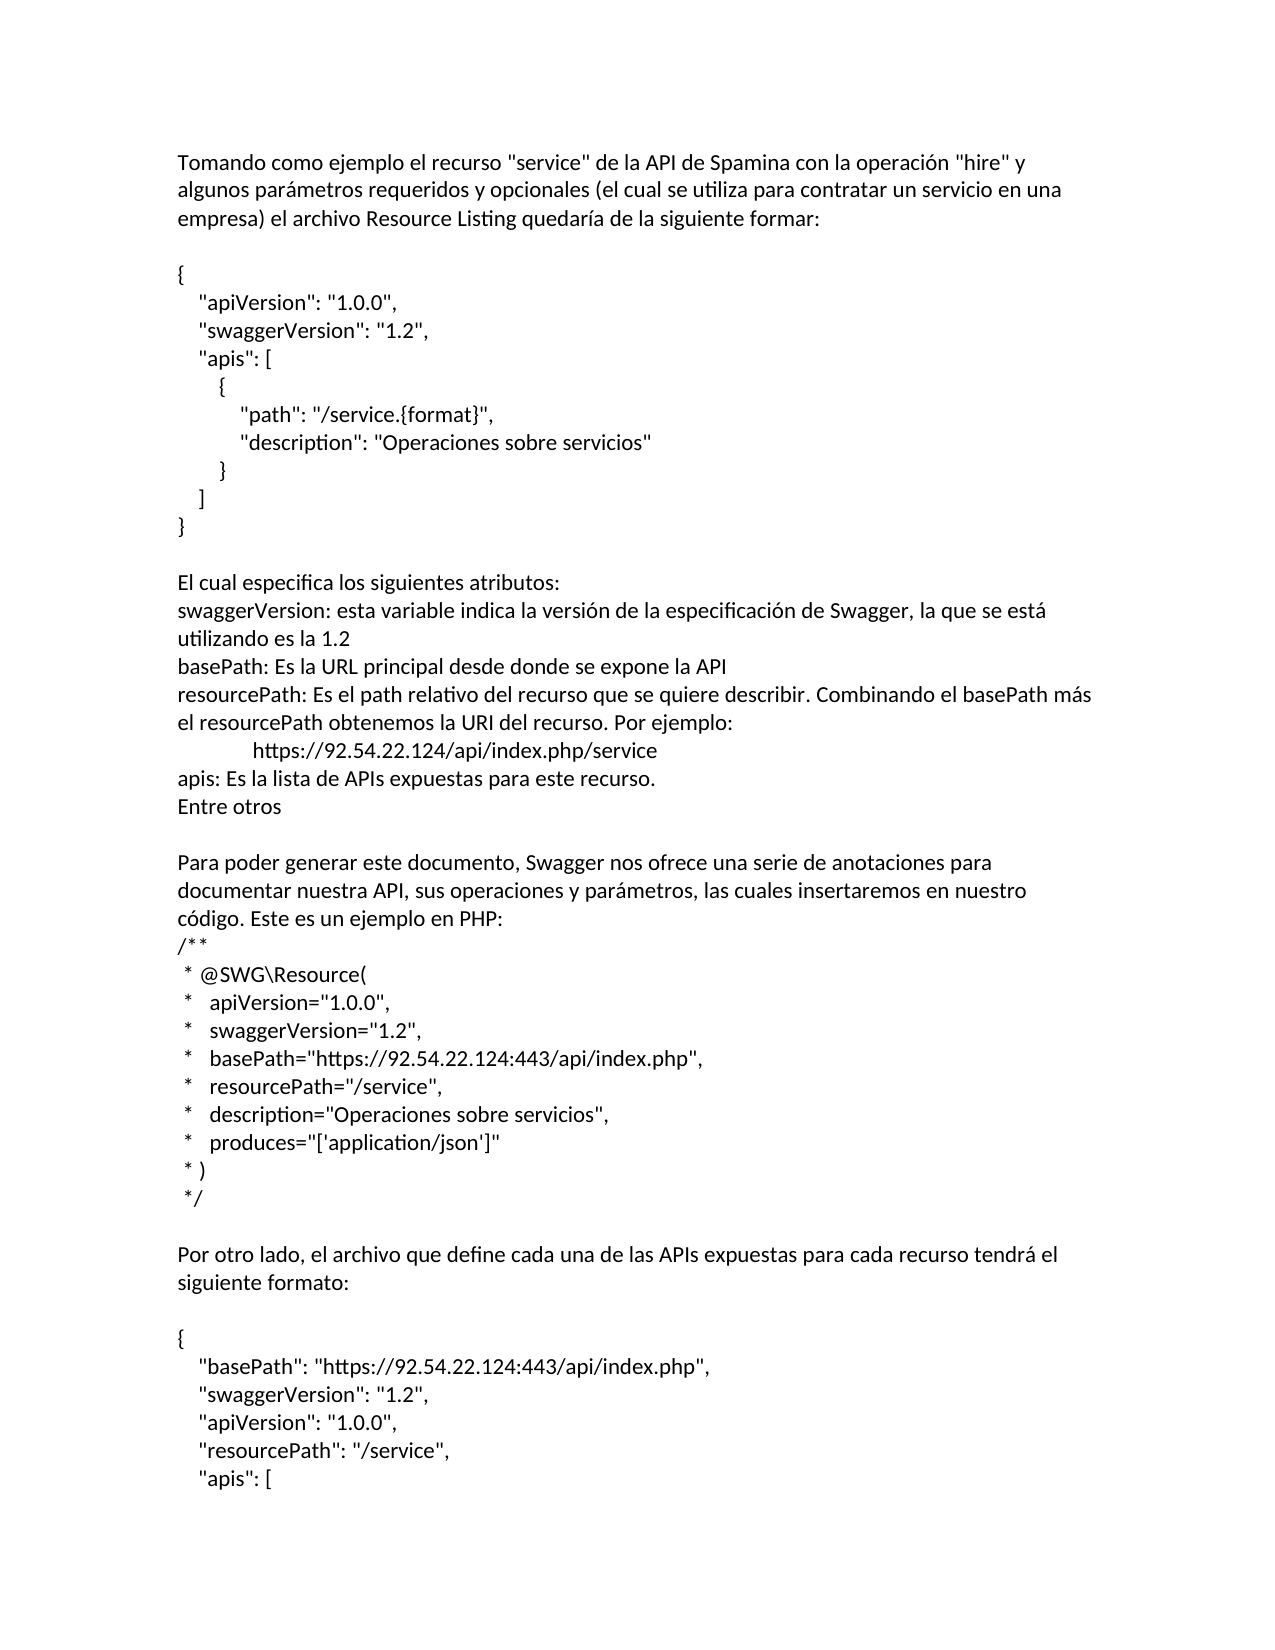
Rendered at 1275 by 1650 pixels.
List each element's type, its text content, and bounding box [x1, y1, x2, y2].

text "apiVersion": "1.0.0", [177, 288, 1098, 316]
text "path": "/service.{format}", [177, 400, 1098, 428]
text https://92.54.22.124/api/index.php/service [177, 736, 1098, 764]
text * ) [177, 1156, 1098, 1184]
text } [177, 512, 1098, 540]
text Tomando como ejemplo el recurso "service" de la API de Spamina con la operación "hire" y algunos parámetros requeridos y opcionales (el cual se utiliza para contratar un servicio en una empresa) el archivo Resource Listing quedaría de la siguiente formar: [177, 148, 1098, 232]
text "basePath": "https://92.54.22.124:443/api/index.php", [177, 1352, 1098, 1381]
text Entre otros [177, 792, 1098, 820]
text "apis": [ [177, 1464, 1098, 1493]
text "swaggerVersion": "1.2", [177, 1381, 1098, 1408]
text * produces="['application/json']" [177, 1128, 1098, 1156]
text * @SWG\Resource( [177, 960, 1098, 988]
text } [177, 456, 1098, 484]
text */ [177, 1184, 1098, 1212]
text * swaggerVersion="1.2", [177, 1016, 1098, 1044]
text { [177, 372, 1098, 400]
text "resourcePath": "/service", [177, 1437, 1098, 1464]
text { [177, 1324, 1098, 1352]
text Para poder generar este documento, Swagger nos ofrece una serie de anotaciones para documentar nuestra API, sus operaciones y parámetros, las cuales insertaremos en nuestro código. Este es un ejemplo en PHP: [177, 848, 1098, 932]
text { [177, 260, 1098, 288]
text ] [177, 484, 1098, 512]
text * basePath="https://92.54.22.124:443/api/index.php", [177, 1044, 1098, 1072]
text "description": "Operaciones sobre servicios" [177, 428, 1098, 456]
text * resourcePath="/service", [177, 1072, 1098, 1100]
text basePath: Es la URL principal desde donde se expone la API [177, 652, 1098, 680]
text "apiVersion": "1.0.0", [177, 1408, 1098, 1437]
text "apis": [ [177, 344, 1098, 372]
text "swaggerVersion": "1.2", [177, 316, 1098, 344]
text resourcePath: Es el path relativo del recurso que se quiere describir. Combinando el basePath más el resourcePath obtenemos la URI del recurso. Por ejemplo: [177, 680, 1098, 736]
text El cual especifica los siguientes atributos: [177, 568, 1098, 596]
text * apiVersion="1.0.0", [177, 988, 1098, 1016]
text apis: Es la lista de APIs expuestas para este recurso. [177, 764, 1098, 792]
text /** [177, 932, 1098, 960]
text Por otro lado, el archivo que define cada una de las APIs expuestas para cada recurso tendrá el siguiente formato: [177, 1240, 1098, 1296]
text * description="Operaciones sobre servicios", [177, 1100, 1098, 1128]
text swaggerVersion: esta variable indica la versión de la especificación de Swagger, la que se está utilizando es la 1.2 [177, 596, 1098, 652]
